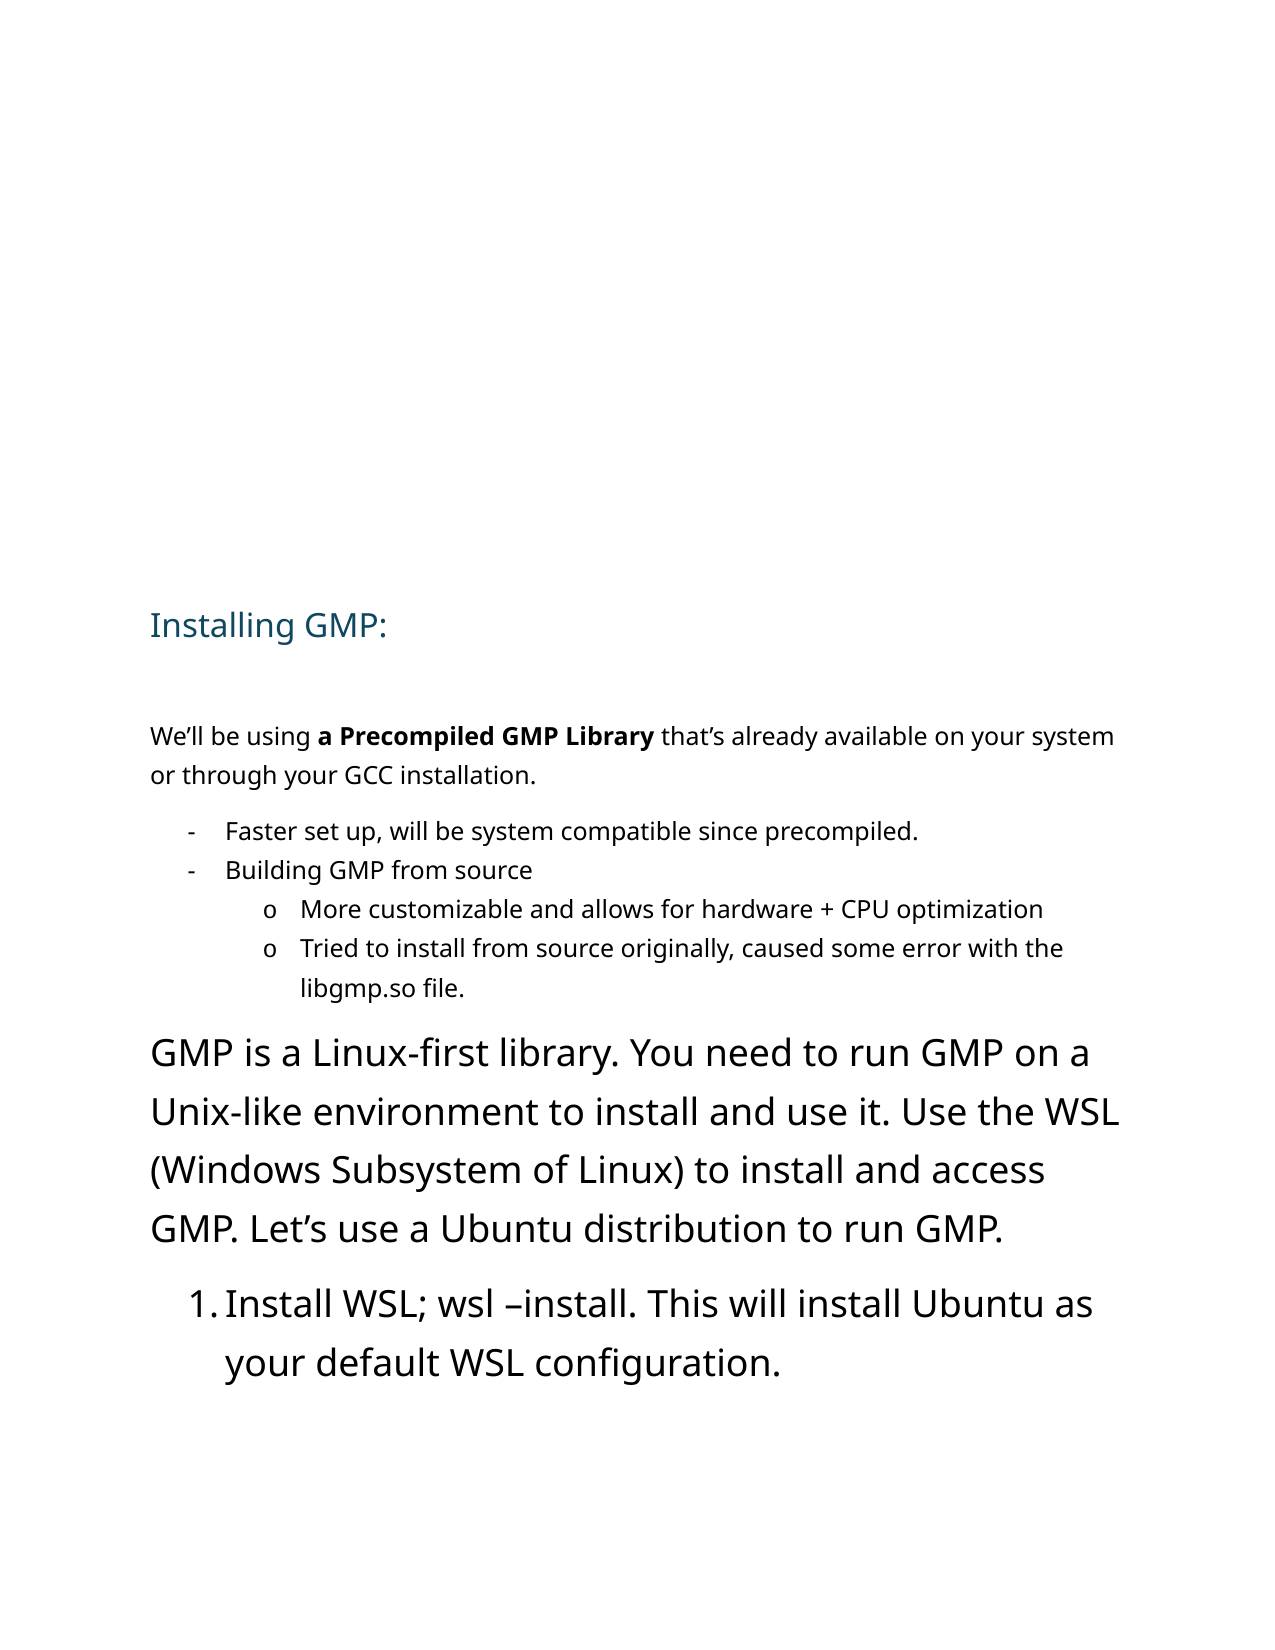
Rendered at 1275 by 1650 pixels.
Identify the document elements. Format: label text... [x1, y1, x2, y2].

list Tried to install from source originally, caused some error with the libgmp.so file. [262, 931, 1125, 1004]
list More customizable and allows for hardware + CPU optimization [262, 892, 1125, 926]
text GMP is a Linux-first library. You need to run GMP on a Unix-like environment to install and use it. Use the WSL (Windows Subsystem of Linux) to install and access GMP. Let’s use a Ubuntu distribution to run GMP. [150, 1026, 1125, 1253]
list Building GMP from source [187, 852, 1125, 886]
list Faster set up, will be system compatible since precompiled. [187, 813, 1125, 847]
text We’ll be using a Precompiled GMP Library that’s already available on your system or through your GCC installation. [150, 718, 1125, 791]
list Install WSL; wsl –install. This will install Ubuntu as your default WSL configuration. [187, 1277, 1125, 1387]
subtitle Installing GMP: [150, 602, 1125, 647]
